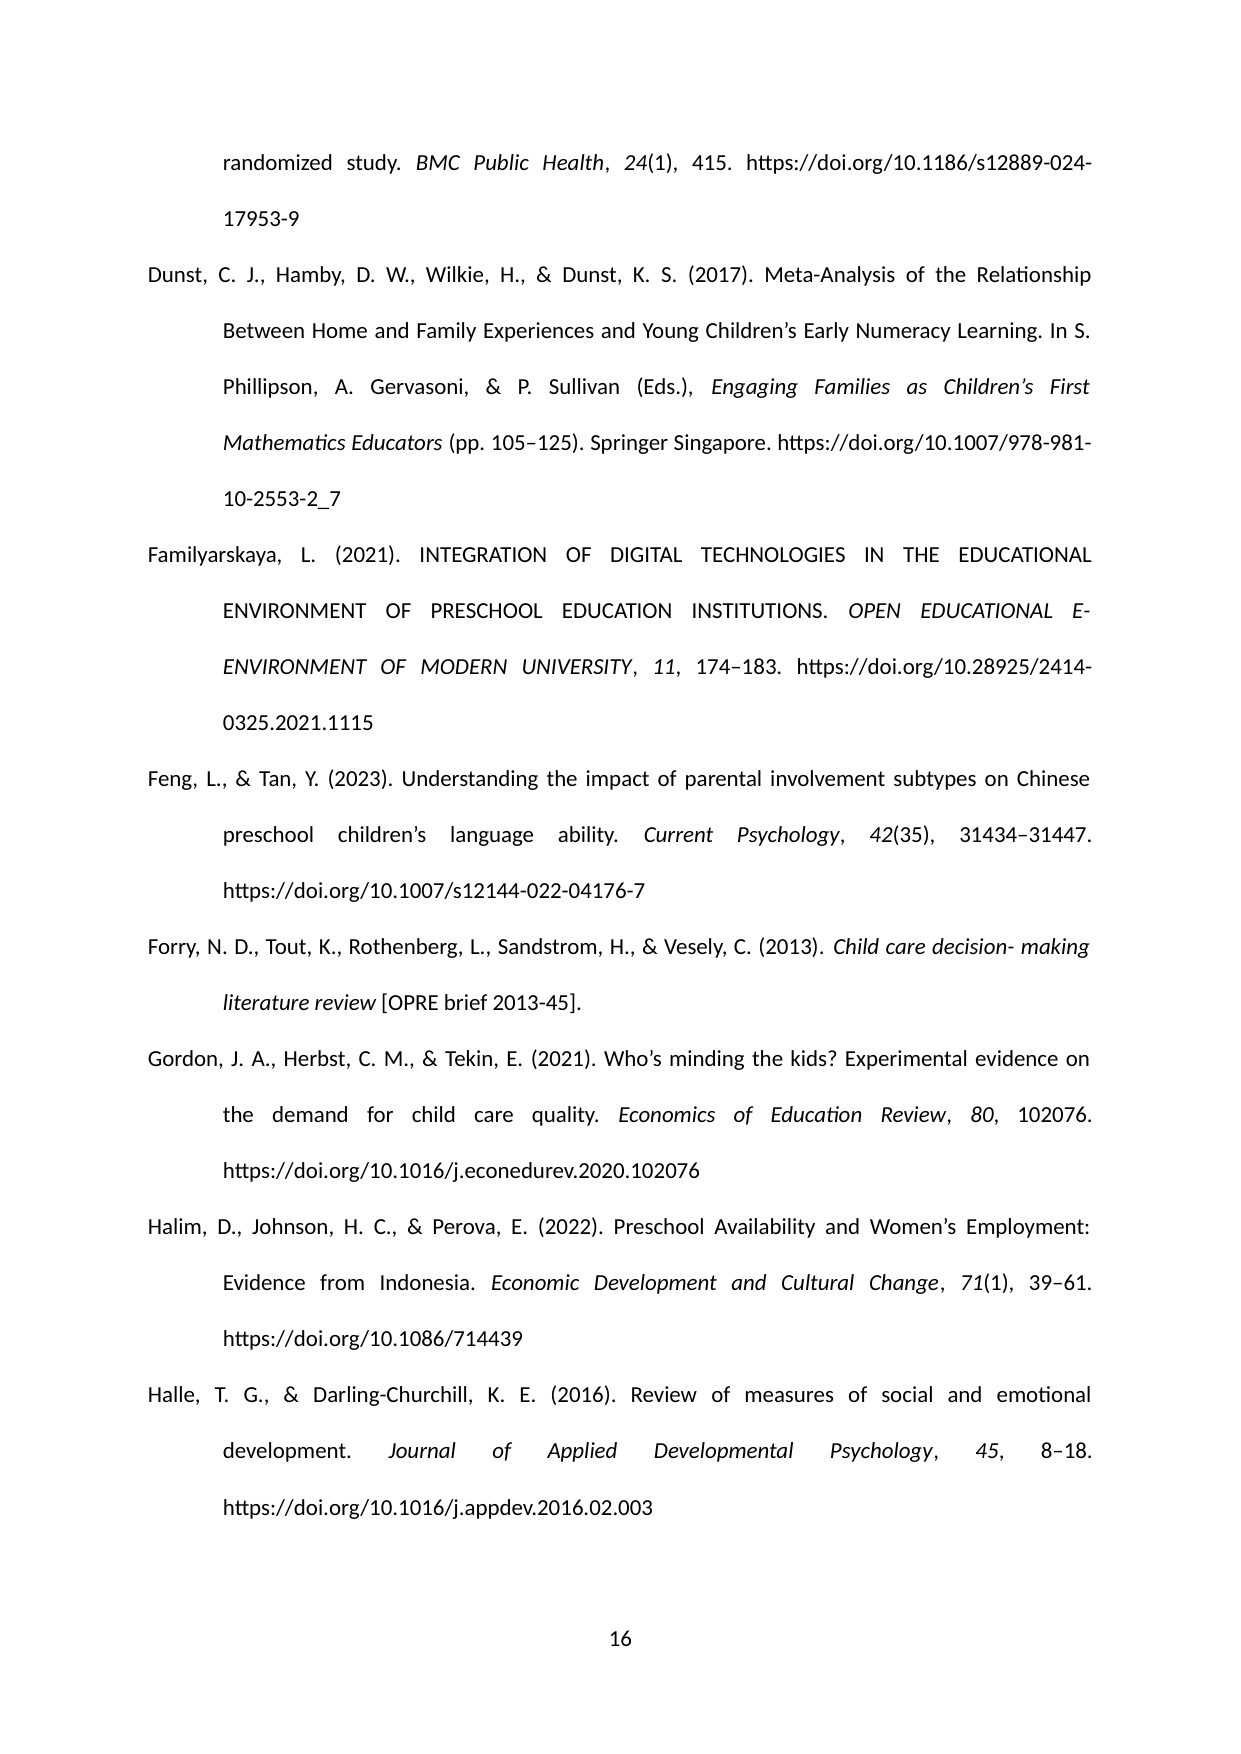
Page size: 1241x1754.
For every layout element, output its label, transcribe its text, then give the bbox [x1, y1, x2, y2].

text Halle, T. G., & Darling-Churchill, K. E. (2016). Review of measures of social and emotional development. Journal of Applied Developmental Psychology, 45, 8–18. https://doi.org/10.1016/j.appdev.2016.02.003 [148, 1381, 1093, 1521]
text Gordon, J. A., Herbst, C. M., & Tekin, E. (2021). Who’s minding the kids? Experimental evidence on the demand for child care quality. Economics of Education Review, 80, 102076. https://doi.org/10.1016/j.econedurev.2020.102076 [148, 1044, 1093, 1184]
text Halim, D., Johnson, H. C., & Perova, E. (2022). Preschool Availability and Women’s Employment: Evidence from Indonesia. Economic Development and Cultural Change, 71(1), 39–61. https://doi.org/10.1086/714439 [148, 1212, 1093, 1352]
text Forry, N. D., Tout, K., Rothenberg, L., Sandstrom, H., & Vesely, C. (2013). Child care decision- making literature review [OPRE brief 2013-45]. [148, 932, 1093, 1016]
text Feng, L., & Tan, Y. (2023). Understanding the impact of parental involvement subtypes on Chinese preschool children’s language ability. Current Psychology, 42(35), 31434–31447. https://doi.org/10.1007/s12144-022-04176-7 [148, 764, 1093, 904]
text Dunst, C. J., Hamby, D. W., Wilkie, H., & Dunst, K. S. (2017). Meta-Analysis of the Relationship Between Home and Family Experiences and Young Children’s Early Numeracy Learning. In S. Phillipson, A. Gervasoni, & P. Sullivan (Eds.), Engaging Families as Children’s First Mathematics Educators (pp. 105–125). Springer Singapore. https://doi.org/10.1007/978-981-10-2553-2_7 [148, 260, 1093, 512]
text Familyarskaya, L. (2021). INTEGRATION OF DIGITAL TECHNOLOGIES IN THE EDUCATIONAL ENVIRONMENT OF PRESCHOOL EDUCATION INSTITUTIONS. OPEN EDUCATIONAL E-ENVIRONMENT OF MODERN UNIVERSITY, 11, 174–183. https://doi.org/10.28925/2414-0325.2021.1115 [148, 540, 1093, 736]
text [148, 148, 1093, 232]
